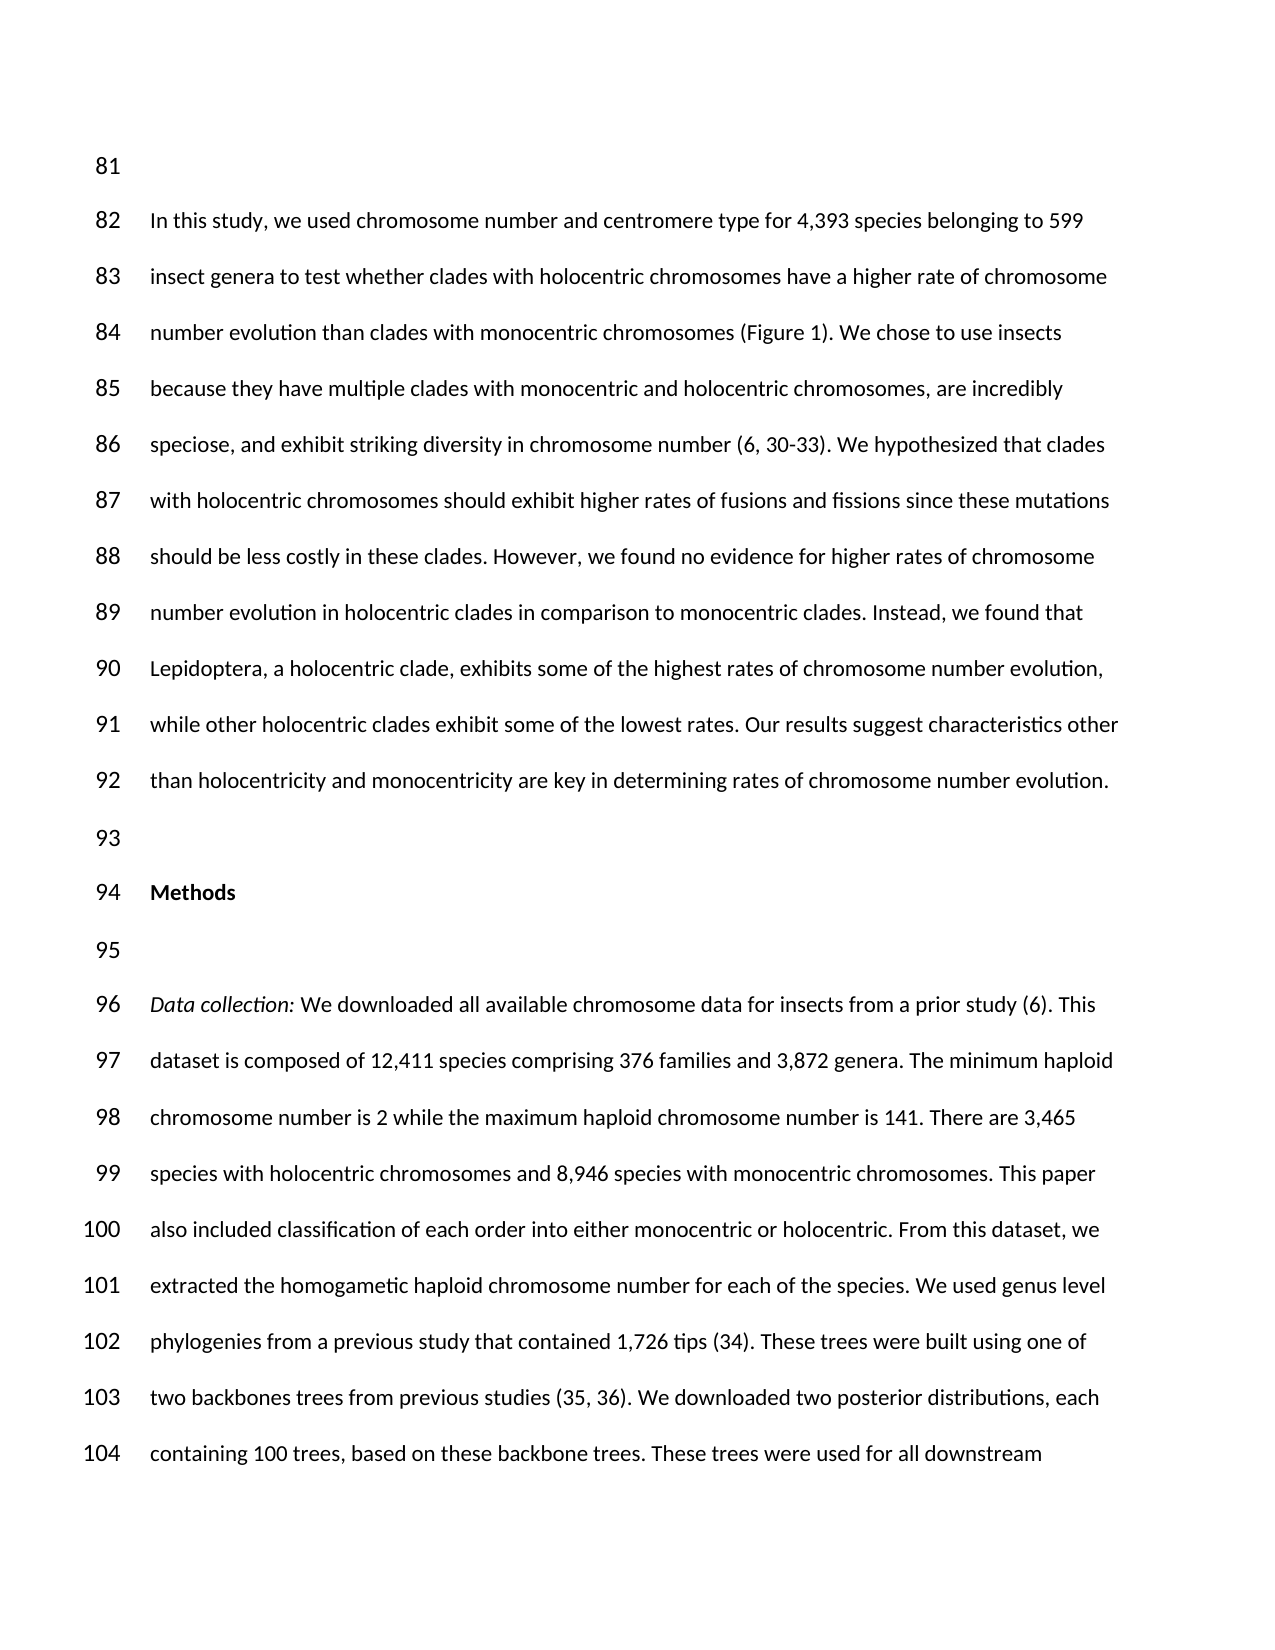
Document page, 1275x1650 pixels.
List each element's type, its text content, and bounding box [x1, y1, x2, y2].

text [150, 991, 1125, 1467]
text Methods [150, 878, 1125, 907]
text In this study, we used chromosome number and centromere type for 4,393 species belonging to 599 insect genera to test whether clades with holocentric chromosomes have a higher rate of chromosome number evolution than clades with monocentric chromosomes (Figure 1). We chose to use insects because they have multiple clades with monocentric and holocentric chromosomes, are incredibly speciose, and exhibit striking diversity in chromosome number (6, 30-33). We hypothesized that clades with holocentric chromosomes should exhibit higher rates of fusions and fissions since these mutations should be less costly in these clades. However, we found no evidence for higher rates of chromosome number evolution in holocentric clades in comparison to monocentric clades. Instead, we found that Lepidoptera, a holocentric clade, exhibits some of the highest rates of chromosome number evolution, while other holocentric clades exhibit some of the lowest rates. Our results suggest characteristics other than holocentricity and monocentricity are key in determining rates of chromosome number evolution. [150, 206, 1125, 794]
